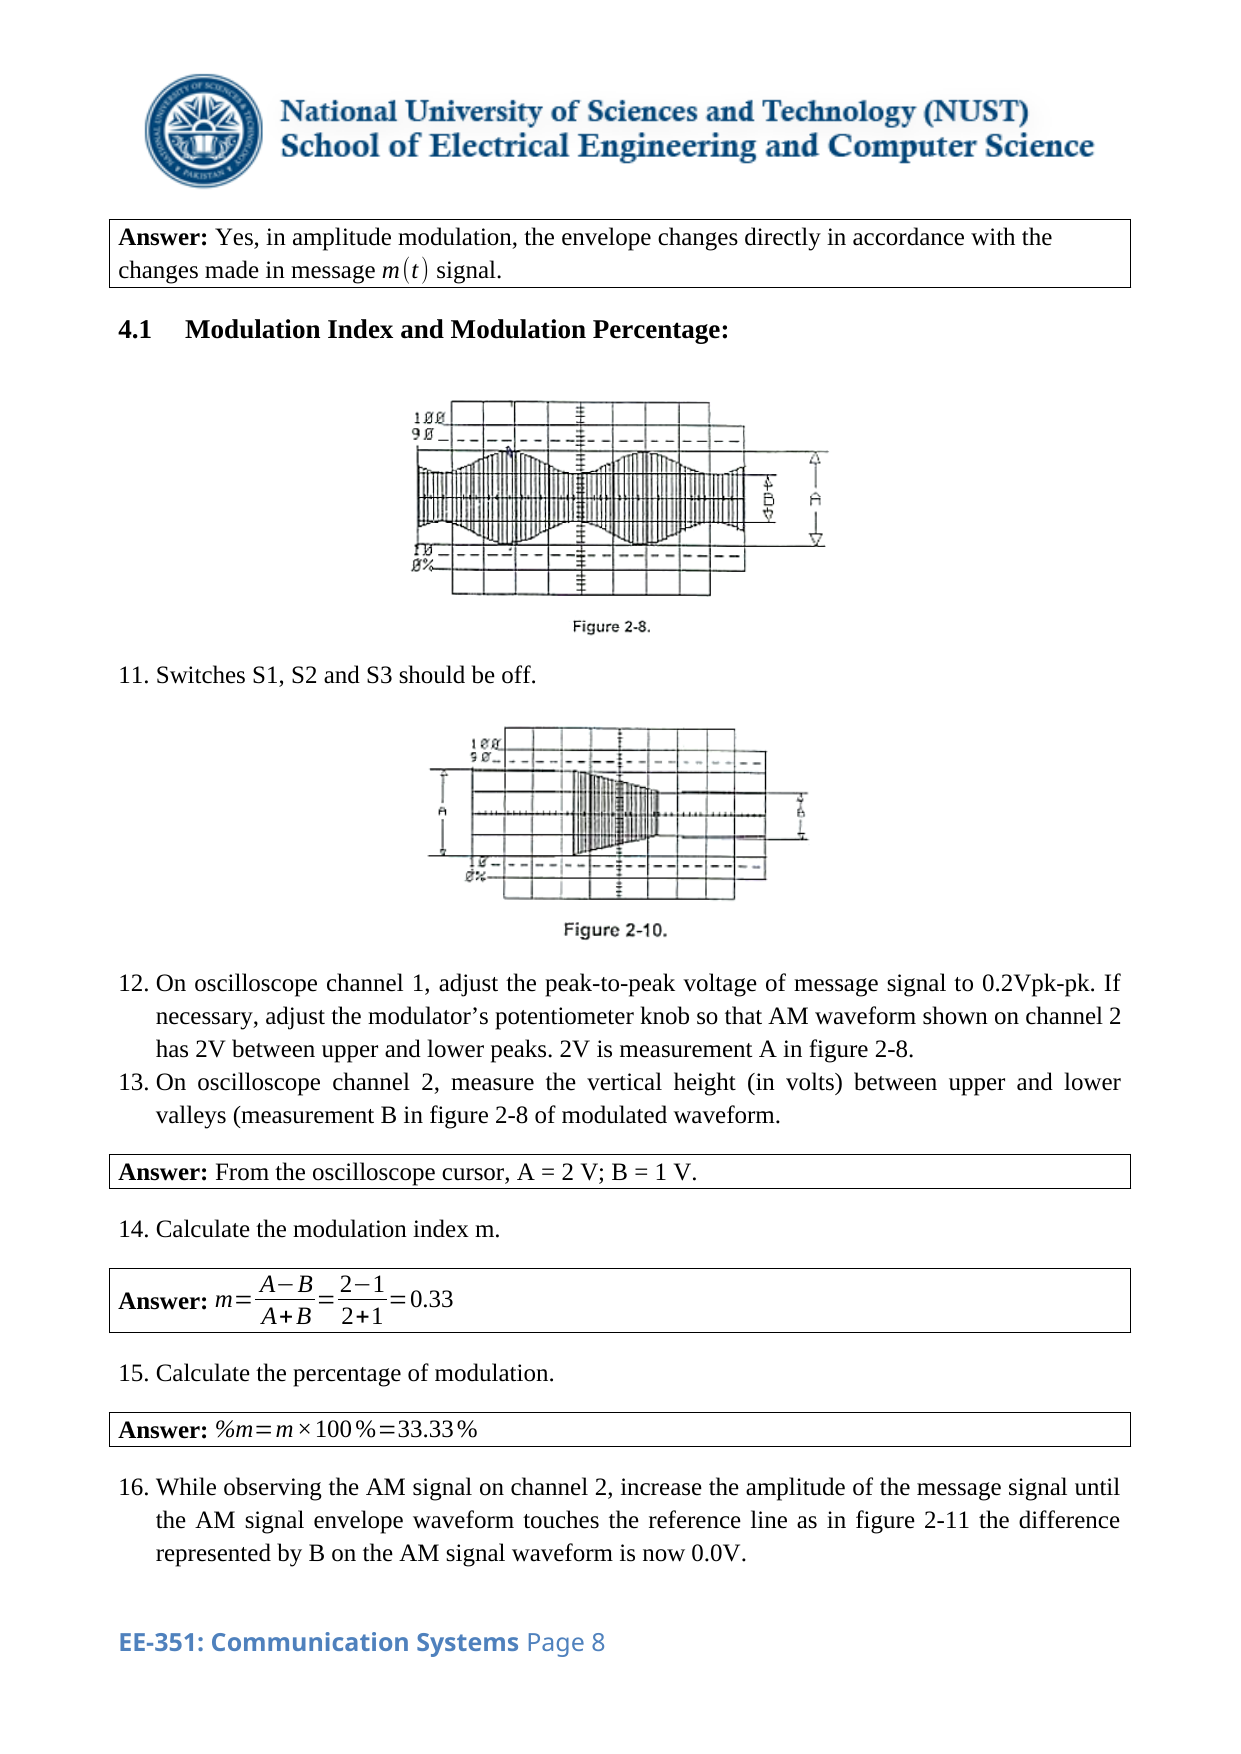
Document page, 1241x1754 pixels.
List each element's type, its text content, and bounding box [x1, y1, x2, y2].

list While observing the AM signal on channel 2, increase the amplitude of the message signal until the AM signal envelope waveform touches the reference line as in figure 2-11 the difference represented by B on the AM signal waveform is now 0.0V. [118, 1472, 1122, 1567]
list Calculate the percentage of modulation. [118, 1358, 1122, 1387]
text Answer: Yes, in amplitude modulation, the envelope changes directly in accordance with the changes made in message signal. [110, 220, 1130, 287]
picture [132, 68, 1108, 199]
list On oscilloscope channel 1, adjust the peak-to-peak voltage of message signal to 0.2Vpk-pk. If necessary, adjust the modulator’s potentiometer knob so that AM waveform shown on channel 2 has 2V between upper and lower peaks. 2V is measurement A in figure 2-8. [118, 968, 1122, 1063]
text Answer: From the oscilloscope cursor, A = 2 V; B = 1 V. [110, 1155, 1130, 1188]
list Switches S1, S2 and S3 should be off. [118, 661, 1122, 689]
picture [390, 369, 851, 636]
text Answer: [110, 1269, 1130, 1332]
text Answer: [110, 1413, 1130, 1446]
picture [415, 714, 825, 943]
subtitle Modulation Index and Modulation Percentage: [118, 313, 1122, 344]
list Calculate the modulation index m. [118, 1214, 1122, 1243]
list On oscilloscope channel 2, measure the vertical height (in volts) between upper and lower valleys (measurement B in figure 2-8 of modulated waveform. [118, 1067, 1122, 1129]
